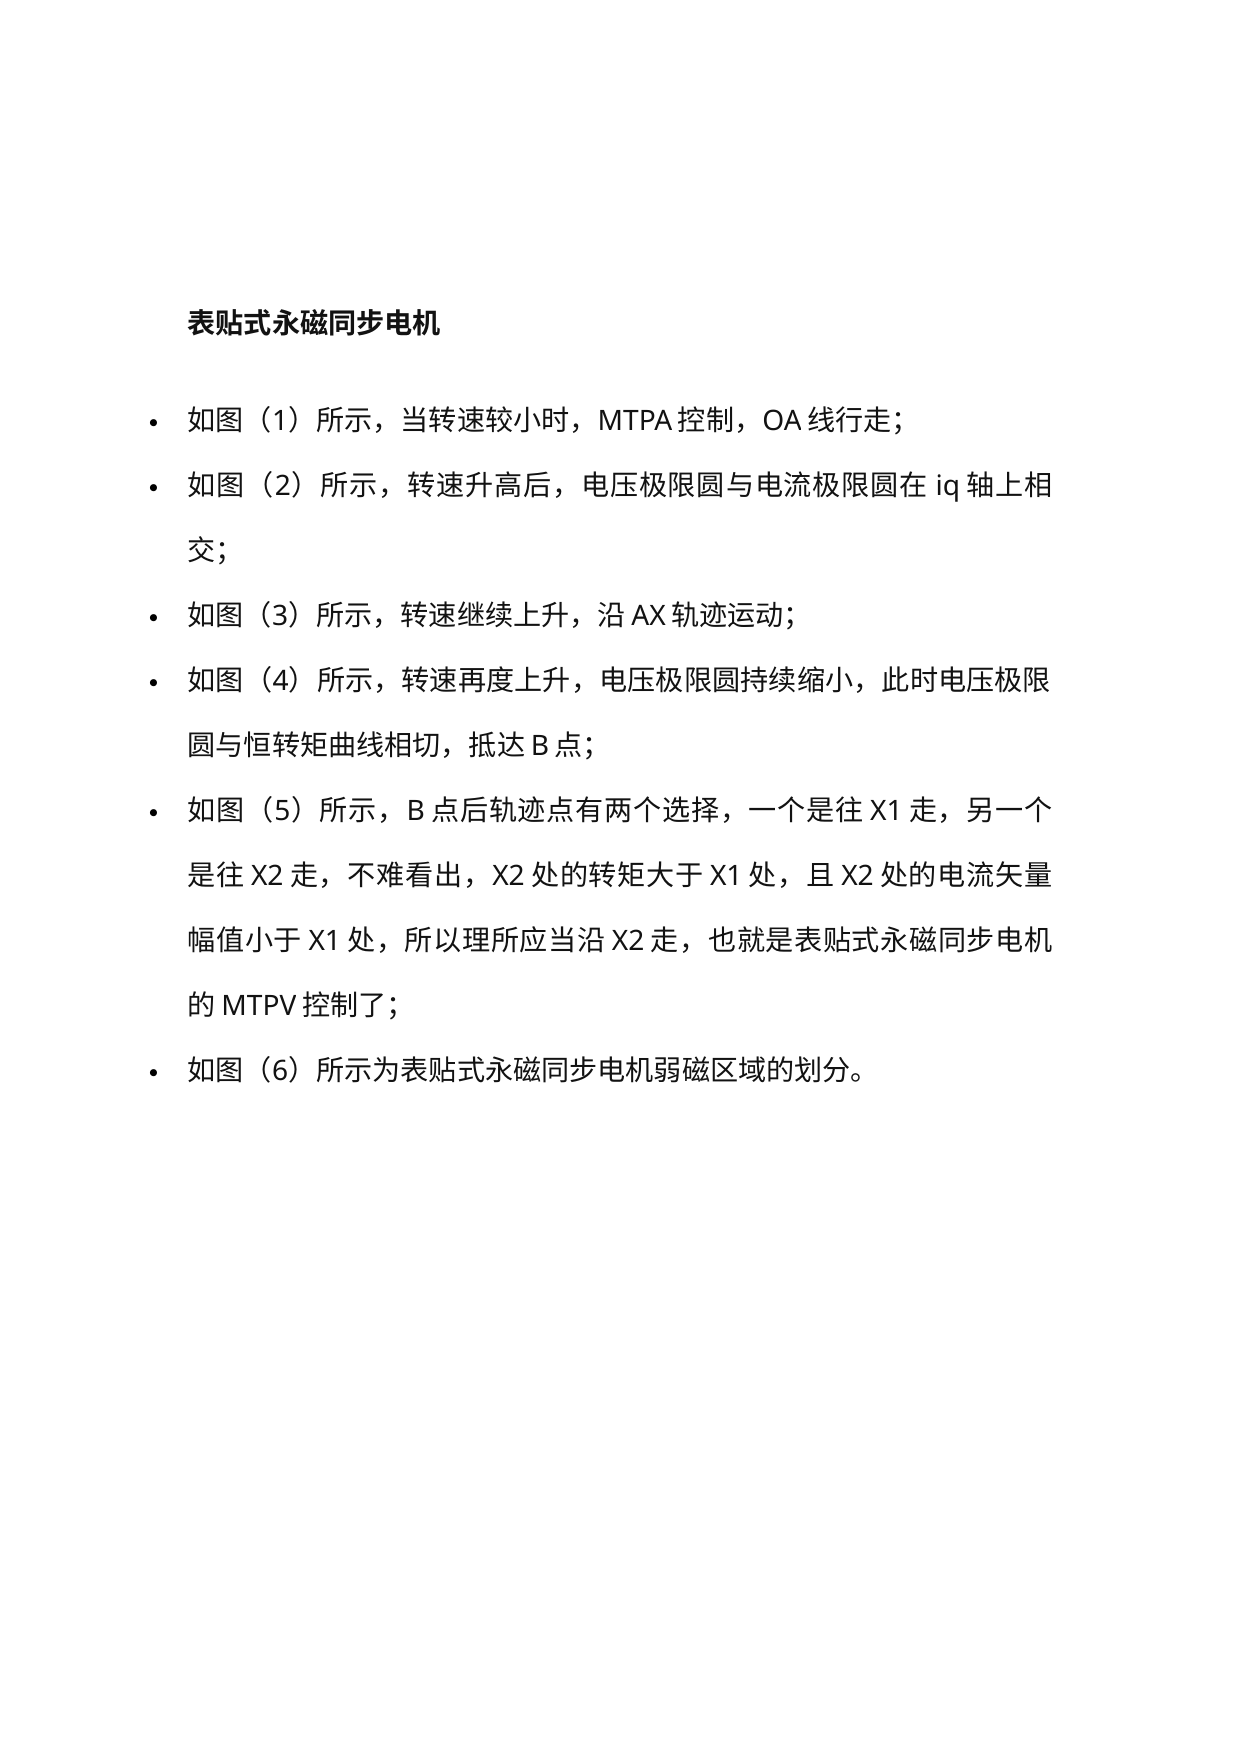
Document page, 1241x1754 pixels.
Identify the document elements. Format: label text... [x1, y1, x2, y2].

list 如图（2）所示，转速升高后，电压极限圆与电流极限圆在iq轴上相交； [150, 450, 1053, 580]
text 表贴式永磁同步电机 [187, 289, 1053, 354]
list 如图（4）所示，转速再度上升，电压极限圆持续缩小，此时电压极限圆与恒转矩曲线相切，抵达B点； [150, 645, 1053, 775]
list 如图（5）所示，B点后轨迹点有两个选择，一个是往X1走，另一个是往X2走，不难看出，X2处的转矩大于X1处，且X2处的电流矢量幅值小于X1处，所以理所应当沿X2走，也就是表贴式永磁同步电机的MTPV控制了； [150, 775, 1053, 1035]
list 如图（1）所示，当转速较小时，MTPA控制，OA线行走； [150, 385, 1053, 450]
list 如图（6）所示为表贴式永磁同步电机弱磁区域的划分。 [150, 1035, 1053, 1100]
list 如图（3）所示，转速继续上升，沿AX轨迹运动； [150, 580, 1053, 645]
